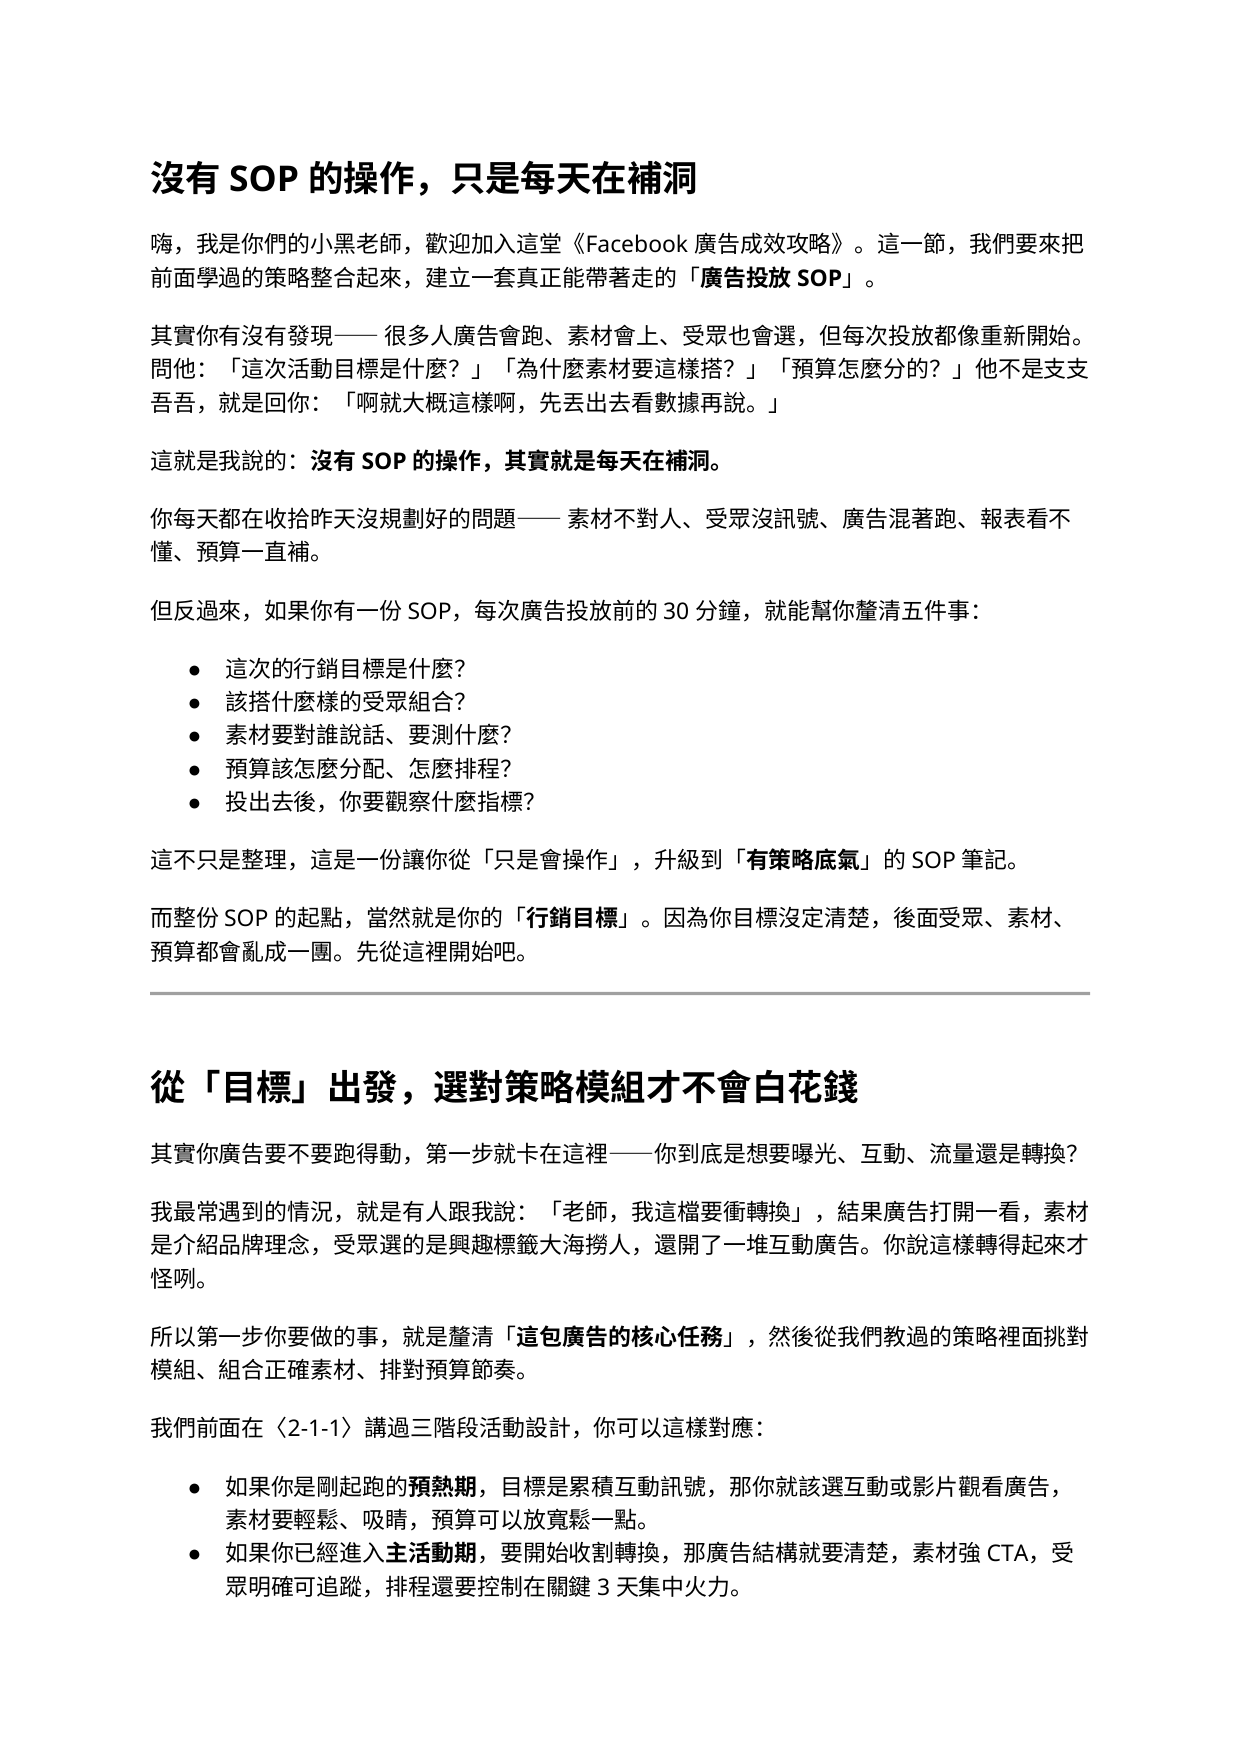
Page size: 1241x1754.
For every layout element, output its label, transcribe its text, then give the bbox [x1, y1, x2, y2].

text 我最常遇到的情況，就是有人跟我說：「老師，我這檔要衝轉換」，結果廣告打開一看，素材是介紹品牌理念，受眾選的是興趣標籤大海撈人，還開了一堆互動廣告。你說這樣轉得起來才怪咧。 [150, 1194, 1090, 1294]
list 素材要對誰說話、要測什麼？ [187, 717, 1090, 751]
list 如果你是剛起跑的預熱期，目標是累積互動訊號，那你就該選互動或影片觀看廣告，素材要輕鬆、吸睛，預算可以放寬鬆一點。 [187, 1468, 1090, 1535]
list 如果你已經進入主活動期，要開始收割轉換，那廣告結構就要清楚，素材強 CTA，受眾明確可追蹤，排程還要控制在關鍵 3 天集中火力。 [187, 1535, 1090, 1602]
text 所以第一步你要做的事，就是釐清「這包廣告的核心任務」，然後從我們教過的策略裡面挑對模組、組合正確素材、排對預算節奏。 [150, 1319, 1090, 1385]
list 投出去後，你要觀察什麼指標？ [187, 784, 1090, 817]
text 嗨，我是你們的小黑老師，歡迎加入這堂《Facebook 廣告成效攻略》。這一節，我們要來把前面學過的策略整合起來，建立一套真正能帶著走的「廣告投放 SOP」。 [150, 226, 1090, 293]
text 其實你廣告要不要跑得動，第一步就卡在這裡——你到底是想要曝光、互動、流量還是轉換？ [150, 1136, 1090, 1169]
subtitle 沒有 SOP 的操作，只是每天在補洞 [150, 150, 1090, 201]
text 我們前面在〈2-1-1〉講過三階段活動設計，你可以這樣對應： [150, 1410, 1090, 1443]
text 但反過來，如果你有一份 SOP，每次廣告投放前的 30 分鐘，就能幫你釐清五件事： [150, 592, 1090, 626]
list 這次的行銷目標是什麼？ [187, 651, 1090, 684]
text 你每天都在收拾昨天沒規劃好的問題—— 素材不對人、受眾沒訊號、廣告混著跑、報表看不懂、預算一直補。 [150, 501, 1090, 567]
list 該搭什麼樣的受眾組合？ [187, 684, 1090, 717]
subtitle 從「目標」出發，選對策略模組才不會白花錢 [150, 1059, 1090, 1111]
text 這就是我說的：沒有 SOP 的操作，其實就是每天在補洞。 [150, 443, 1090, 476]
text 這不只是整理，這是一份讓你從「只是會操作」，升級到「有策略底氣」的 SOP 筆記。 [150, 842, 1090, 875]
text 而整份 SOP 的起點，當然就是你的「行銷目標」。因為你目標沒定清楚，後面受眾、素材、預算都會亂成一團。先從這裡開始吧。 [150, 900, 1090, 967]
text 其實你有沒有發現—— 很多人廣告會跑、素材會上、受眾也會選，但每次投放都像重新開始。問他：「這次活動目標是什麼？」「為什麼素材要這樣搭？」「預算怎麼分的？」他不是支支吾吾，就是回你：「啊就大概這樣啊，先丟出去看數據再說。」 [150, 318, 1090, 418]
list 預算該怎麼分配、怎麼排程？ [187, 751, 1090, 784]
